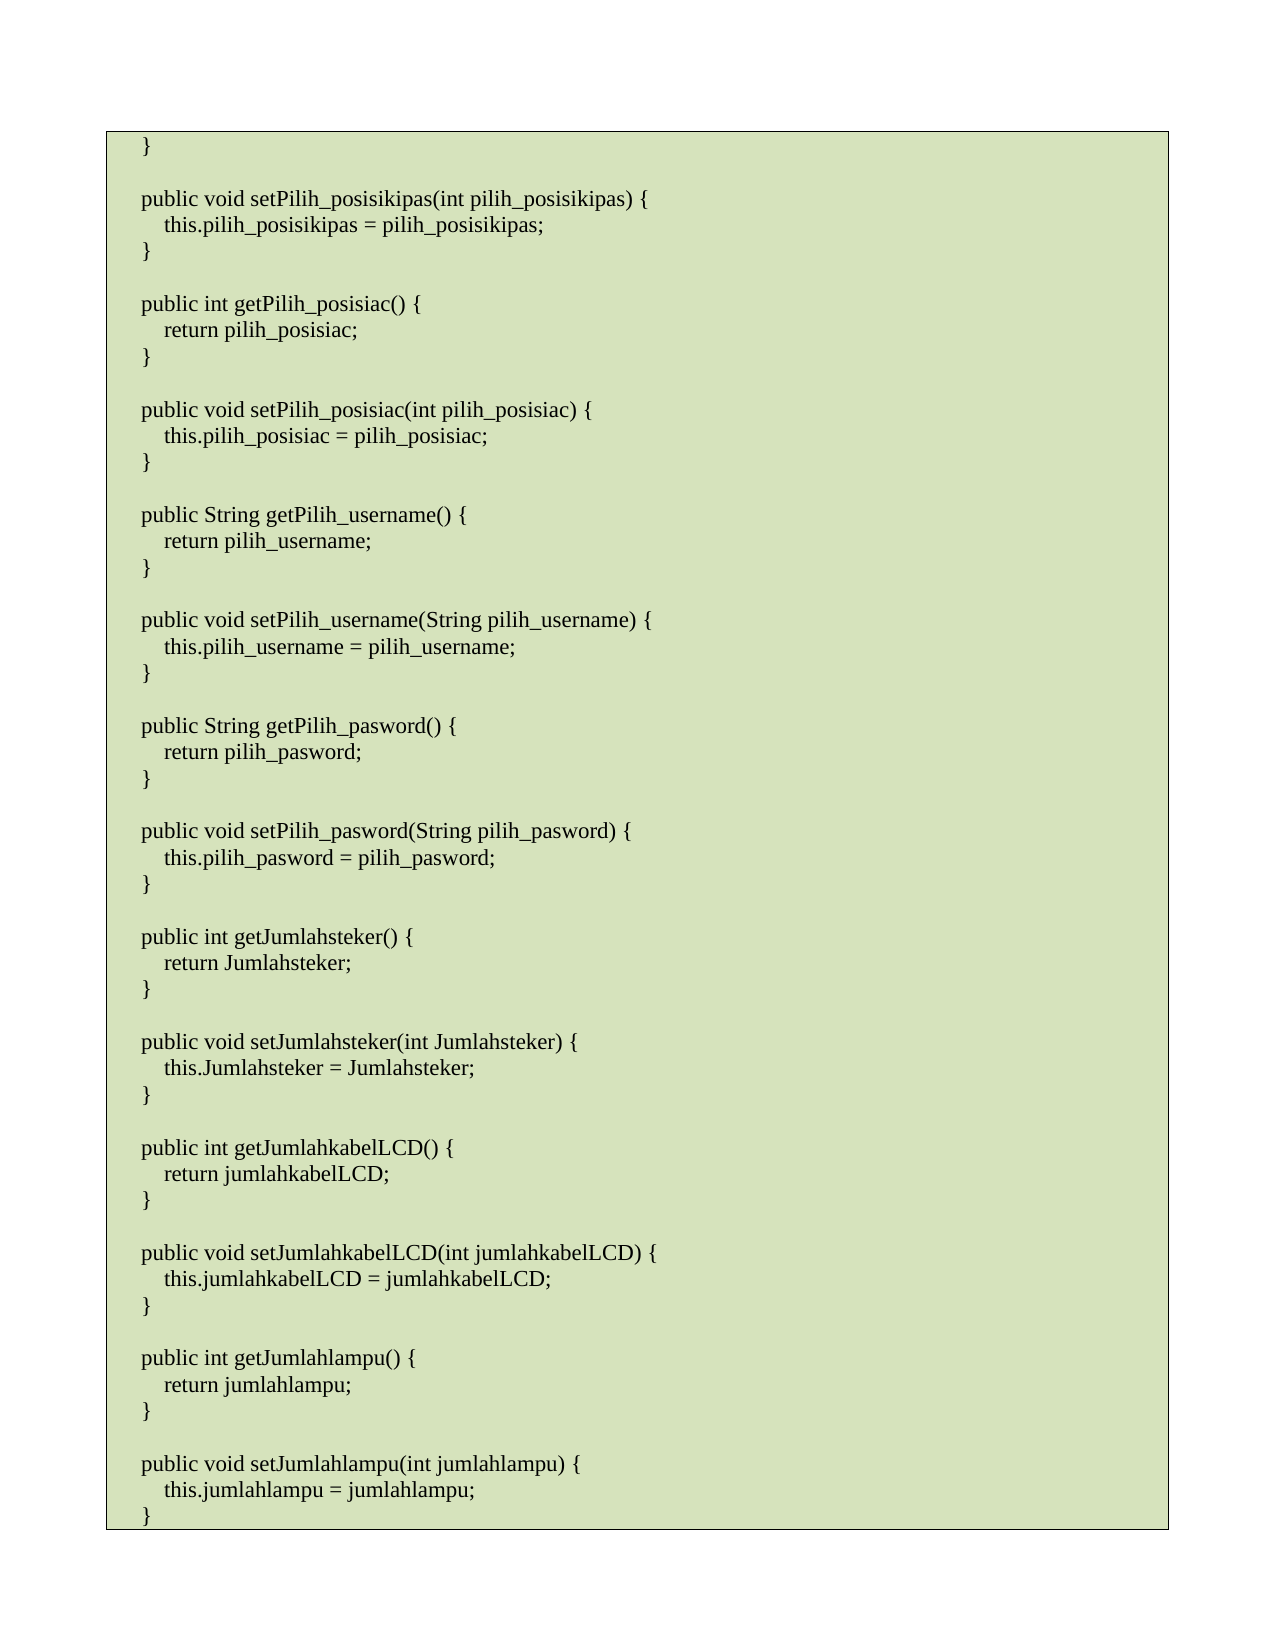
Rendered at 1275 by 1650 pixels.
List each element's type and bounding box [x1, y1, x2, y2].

table_header [107, 132, 1168, 1529]
